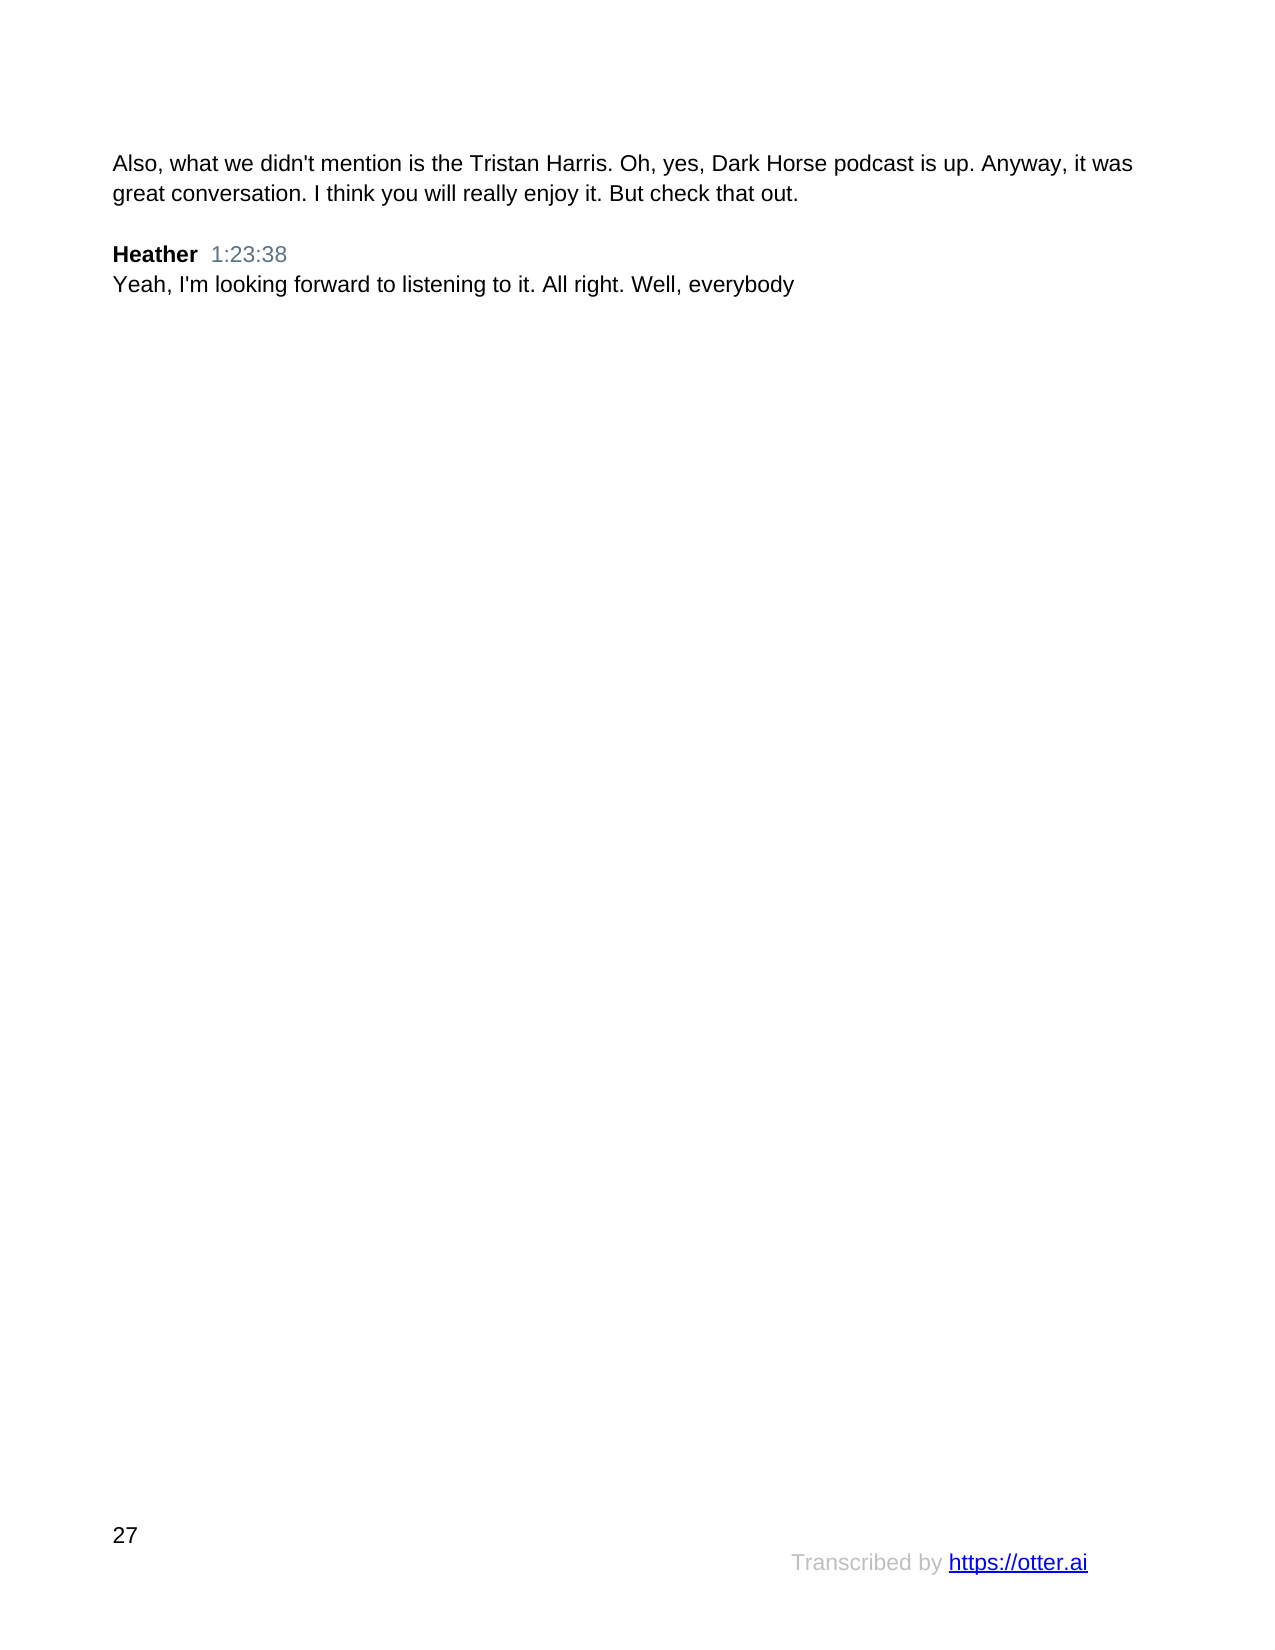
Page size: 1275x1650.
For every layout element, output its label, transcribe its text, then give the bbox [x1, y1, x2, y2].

text Yeah, I'm looking forward to listening to it. All right. Well, everybody [112, 271, 1162, 297]
text Also, what we didn't mention is the Tristan Harris. Oh, yes, Dark Horse podcast is up. Anyway, it was great conversation. I think you will really enjoy it. But check that out. [112, 150, 1162, 207]
text Heather 1:23:38 [112, 241, 1162, 267]
